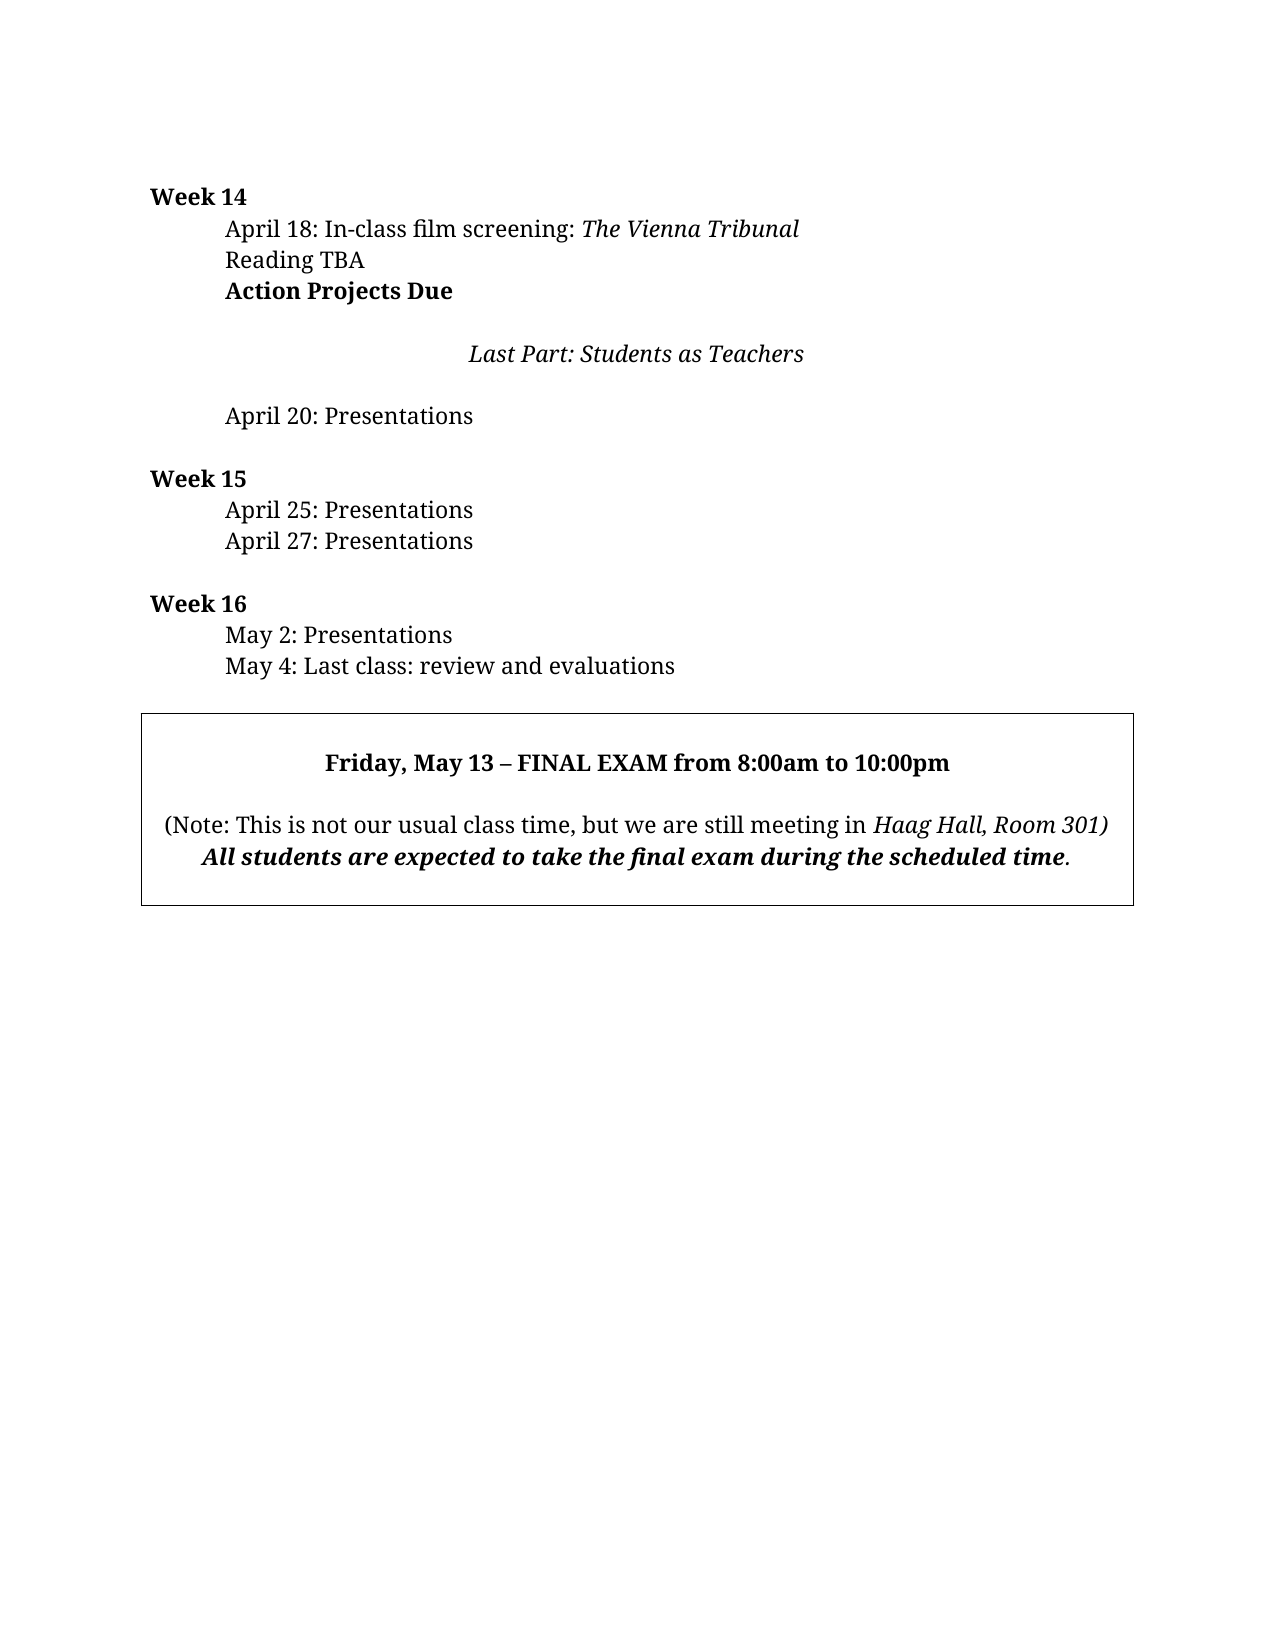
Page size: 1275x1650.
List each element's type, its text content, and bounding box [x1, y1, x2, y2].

text Week 15 [150, 462, 1125, 494]
text Week 14 [150, 181, 1125, 212]
text April 25: Presentations [150, 494, 1125, 525]
text April 27: Presentations [150, 525, 1125, 556]
text May 2: Presentations [150, 619, 1125, 650]
text Last Part: Students as Teachers [150, 337, 1125, 369]
text Week 16 [150, 587, 1125, 619]
text Reading TBA [225, 244, 1125, 275]
text May 4: Last class: review and evaluations [150, 650, 1125, 681]
text April 20: Presentations [150, 400, 1125, 431]
text April 18: In-class film screening: The Vienna Tribunal [150, 212, 1125, 244]
text (Note: This is not our usual class time, but we are still meeting in Haag Hall, Room 301) All students are expected to take the final exam during the scheduled time. [150, 809, 1125, 872]
text Friday, May 13 – FINAL EXAM from 8:00am to 10:00pm [150, 747, 1125, 778]
text Action Projects Due [150, 275, 1125, 306]
